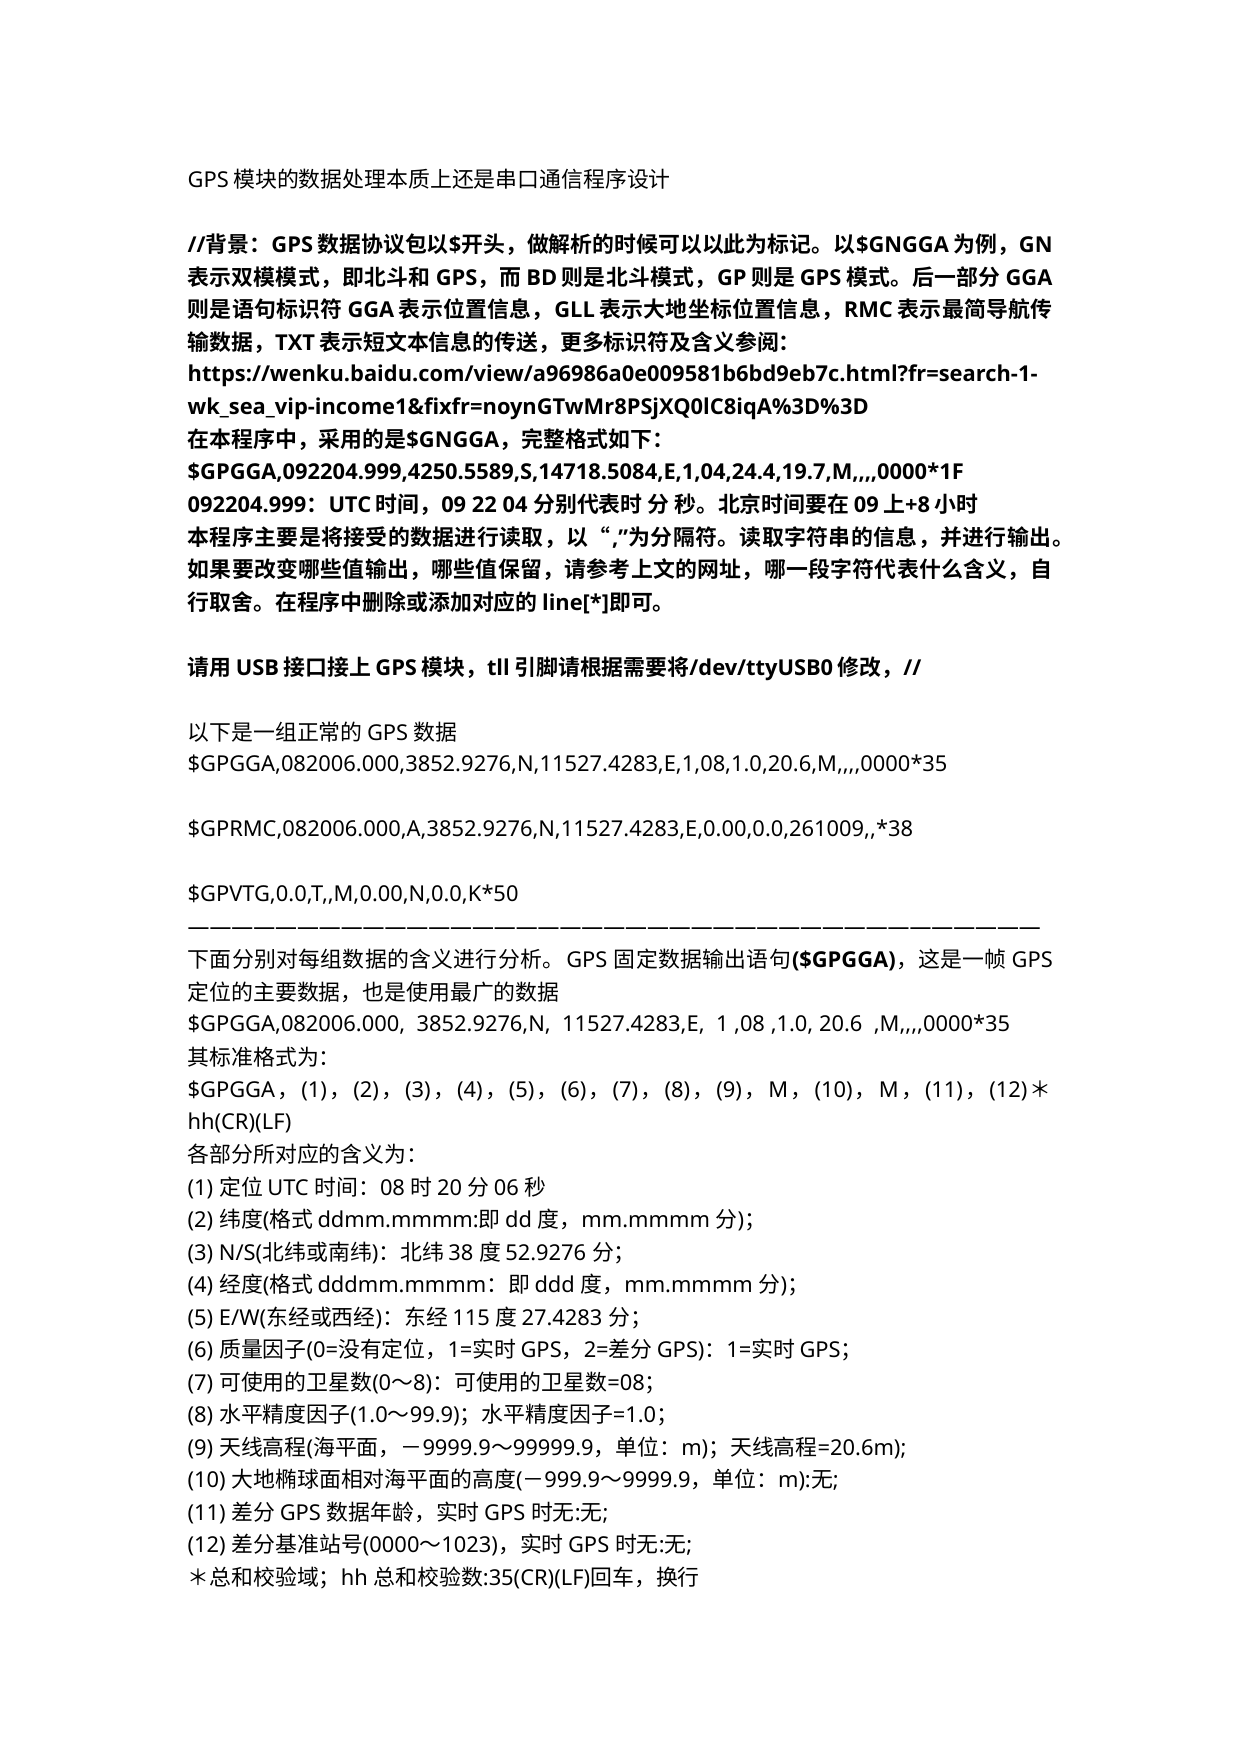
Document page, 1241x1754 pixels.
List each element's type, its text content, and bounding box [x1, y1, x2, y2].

text ＊总和校验域；hh 总和校验数:35(CR)(LF)回车，换行 [187, 1559, 1053, 1592]
text 本程序主要是将接受的数据进行读取，以“,”为分隔符。读取字符串的信息，并进行输出。如果要改变哪些值输出，哪些值保留，请参考上文的网址，哪一段字符代表什么含义，自行取舍。在程序中删除或添加对应的line[*]即可。 [187, 519, 1053, 617]
text (4) 经度(格式dddmm.mmmm：即ddd 度，mm.mmmm 分)； [187, 1267, 1053, 1299]
text (9) 天线高程(海平面，－9999.9～99999.9，单位：m)；天线高程=20.6m); [187, 1429, 1053, 1462]
text (6) 质量因子(0=没有定位，1=实时GPS，2=差分GPS)：1=实时GPS； [187, 1332, 1053, 1364]
text $GPVTG,0.0,T,,M,0.00,N,0.0,K*50 [187, 877, 1053, 909]
text (8) 水平精度因子(1.0～99.9)；水平精度因子=1.0； [187, 1397, 1053, 1429]
text 各部分所对应的含义为： [187, 1137, 1053, 1169]
text (7) 可使用的卫星数(0～8)：可使用的卫星数=08； [187, 1364, 1053, 1397]
text (3) N/S(北纬或南纬)：北纬38 度52.9276 分； [187, 1234, 1053, 1267]
text (5) E/W(东经或西经)：东经115 度27.4283 分； [187, 1299, 1053, 1332]
text $GPGGA,092204.999,4250.5589,S,14718.5084,E,1,04,24.4,19.7,M,,,,0000*1F [187, 454, 1053, 487]
text //背景：GPS数据协议包以$开头，做解析的时候可以以此为标记。以$GNGGA为例，GN表示双模模式，即北斗和GPS，而BD则是北斗模式，GP则是GPS模式。后一部分GGA则是语句标识符GGA表示位置信息，GLL表示大地坐标位置信息，RMC表示最简导航传输数据，TXT表示短文本信息的传送，更多标识符及含义参阅： [187, 227, 1053, 357]
text 请用USB接口接上GPS模块，tll引脚请根据需要将/dev/ttyUSB0修改，// [187, 649, 1053, 682]
text 以下是一组正常的GPS 数据 [187, 714, 1053, 747]
text $GPGGA，(1)，(2)，(3)，(4)，(5)，(6)，(7)，(8)，(9)，M，(10)，M，(11)，(12)＊hh(CR)(LF) [187, 1072, 1053, 1137]
text (11) 差分GPS 数据年龄，实时GPS 时无:无; [187, 1494, 1053, 1527]
text (2) 纬度(格式ddmm.mmmm:即dd 度，mm.mmmm 分)； [187, 1202, 1053, 1234]
text $GPGGA,082006.000,3852.9276,N,11527.4283,E,1,08,1.0,20.6,M,,,,0000*35 [187, 747, 1053, 779]
text (12) 差分基准站号(0000～1023)，实时GPS 时无:无; [187, 1527, 1053, 1559]
text ——————————————————————————————————————— [187, 909, 1053, 942]
text 在本程序中，采用的是$GNGGA，完整格式如下： [187, 422, 1053, 454]
text https://wenku.baidu.com/view/a96986a0e009581b6bd9eb7c.html?fr=search-1-wk_sea_vip-income1&fixfr=noynGTwMr8PSjXQ0lC8iqA%3D%3D [187, 357, 1053, 422]
text GPS模块的数据处理本质上还是串口通信程序设计 [187, 162, 1053, 194]
text (10) 大地椭球面相对海平面的高度(－999.9～9999.9，单位：m):无; [187, 1462, 1053, 1494]
text 其标准格式为： [187, 1039, 1053, 1072]
text (1) 定位UTC 时间：08 时20 分06 秒 [187, 1169, 1053, 1202]
text $GPGGA,082006.000, 3852.9276,N, 11527.4283,E, 1 ,08 ,1.0, 20.6 ,M,,,,0000*35 [187, 1007, 1053, 1039]
text $GPRMC,082006.000,A,3852.9276,N,11527.4283,E,0.00,0.0,261009,,*38 [187, 812, 1053, 844]
text 下面分别对每组数据的含义进行分析。GPS 固定数据输出语句($GPGGA)，这是一帧GPS 定位的主要数据，也是使用最广的数据 [187, 942, 1053, 1007]
text 092204.999：UTC时间，09 22 04 分别代表时 分 秒。北京时间要在09上+8小时 [187, 487, 1053, 519]
